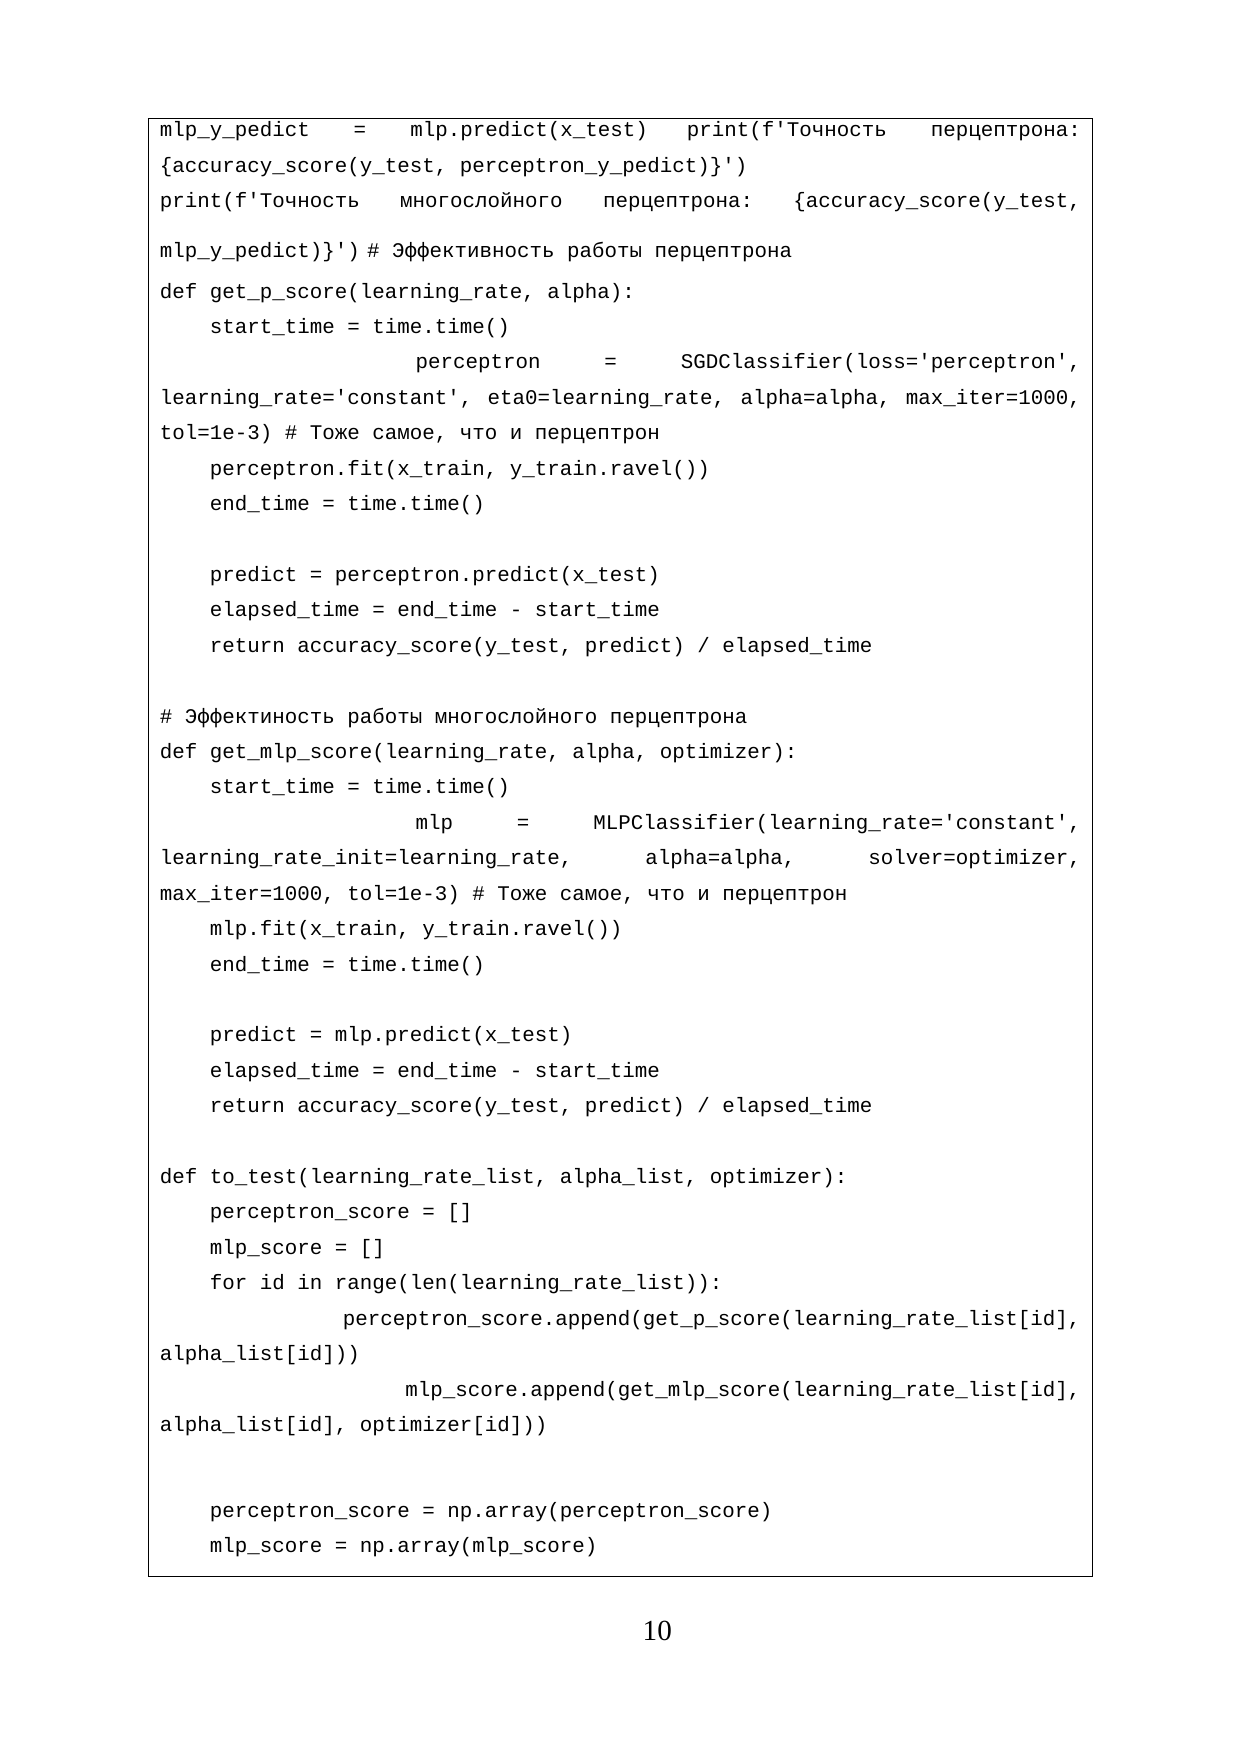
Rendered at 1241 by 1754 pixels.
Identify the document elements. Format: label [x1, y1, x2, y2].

table_header [149, 119, 1092, 1576]
